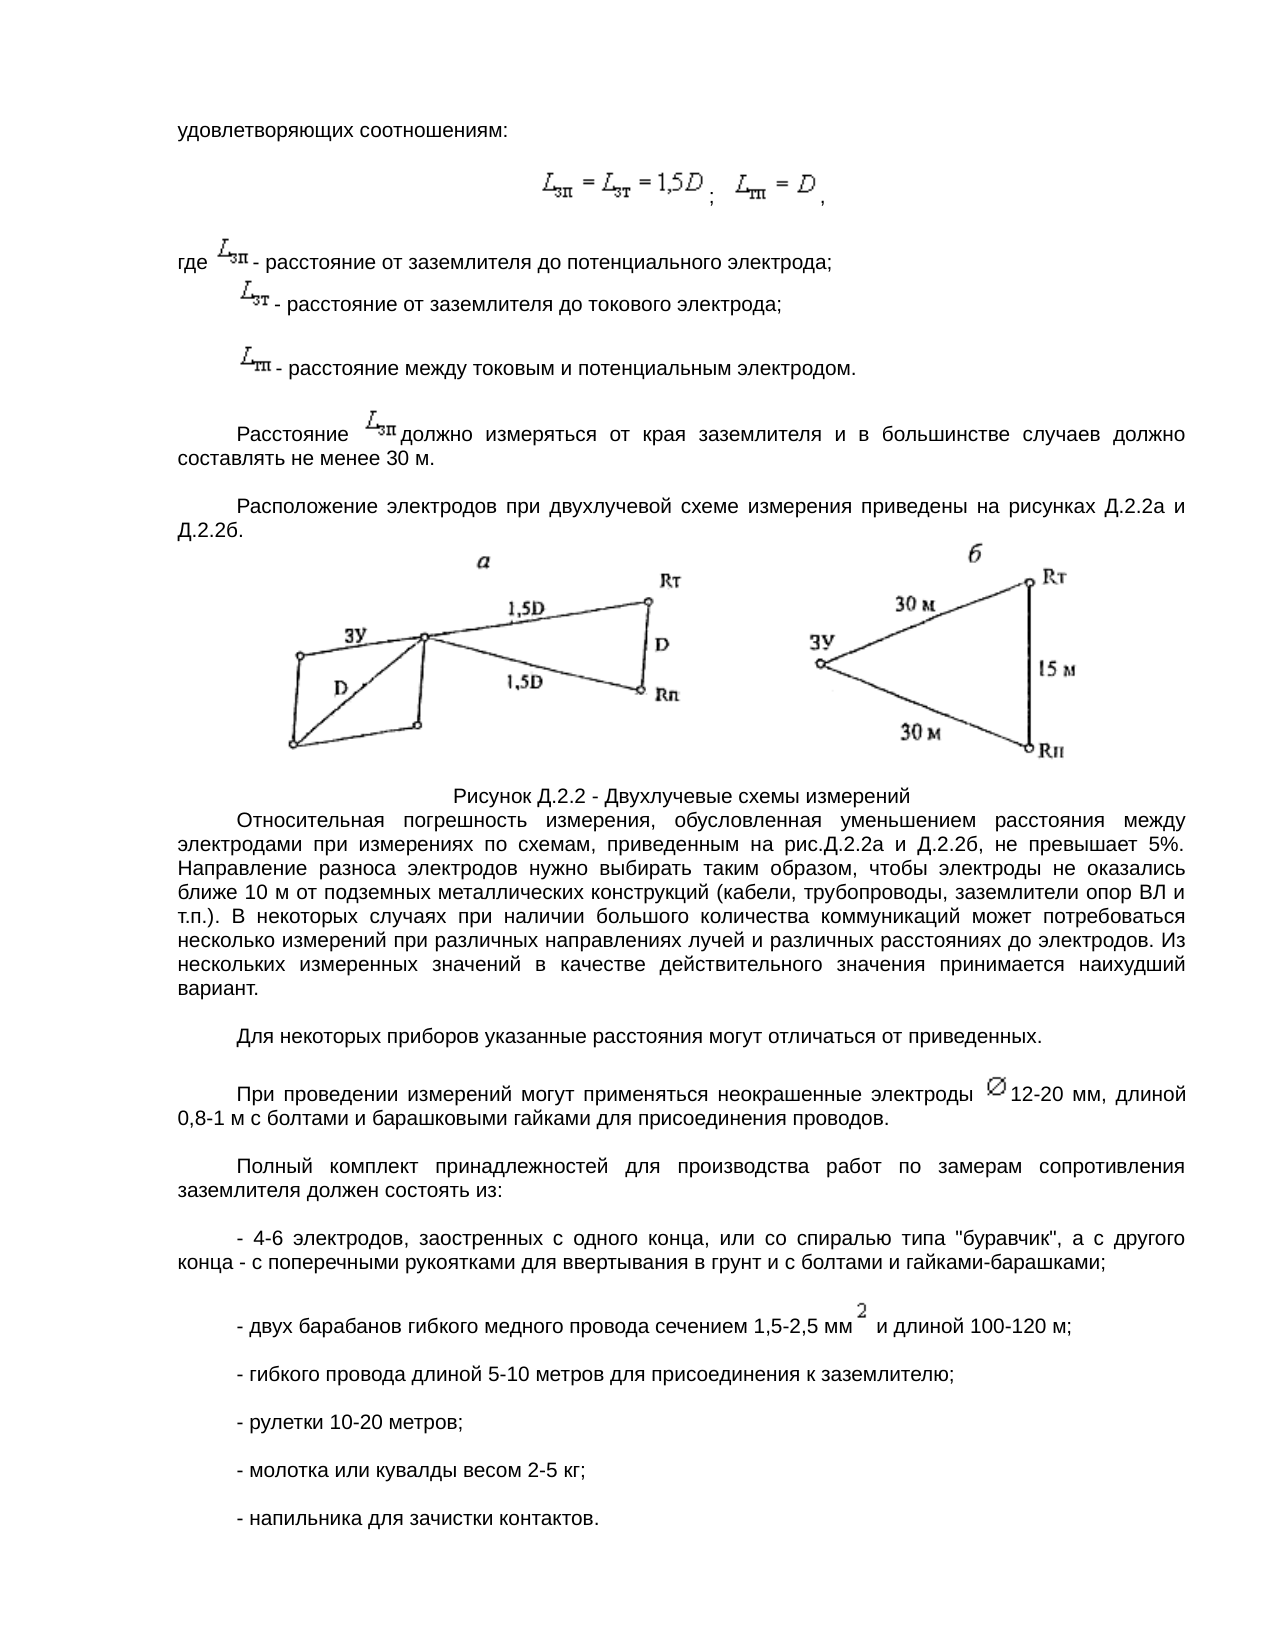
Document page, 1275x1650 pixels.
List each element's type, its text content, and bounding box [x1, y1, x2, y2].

picture [983, 1071, 1011, 1102]
text - гибкого провода длиной 5-10 метров для присоединения к заземлителю; [177, 1362, 1186, 1386]
picture [538, 166, 709, 204]
text При проведении измерений могут применяться неокрашенные электроды 12-20 мм, длиной 0,8-1 м с болтами и барашковыми гайками для присоединения проводов. [177, 1072, 1186, 1130]
text Рисунок Д.2.2 - Двухлучевые схемы измерений [177, 784, 1186, 808]
text ; , [177, 166, 1186, 208]
text Относительная погрешность измерения, обусловленная уменьшением расстояния между электродами при измерениях по схемам, приведенным на рис.Д.2.2а и Д.2.2б, не превышает 5%. Направление разноса электродов нужно выбирать таким образом, чтобы электроды не оказались ближе 10 м от подземных металлических конструкций (кабели, трубопроводы, заземлители опор ВЛ и т.п.). В некоторых случаях при наличии большого количества коммуникаций может потребоваться несколько измерений при различных направлениях лучей и различных расстояниях до электродов. Из нескольких измеренных значений в качестве действительного значения принимается наихудший вариант. [177, 808, 1186, 1000]
text - расстояние от заземлителя до токового электрода; [177, 274, 1186, 316]
picture [853, 1297, 871, 1334]
text - молотка или кувалды весом 2-5 кг; [177, 1458, 1186, 1482]
picture [286, 541, 1078, 761]
picture [213, 231, 253, 270]
text - расстояние между токовым и потенциальным электродом. [177, 339, 1186, 380]
text - двух барабанов гибкого медного провода сечением 1,5-2,5 мм и длиной 100-120 м; [177, 1297, 1186, 1338]
text Расположение электродов при двухлучевой схеме измерения приведены на рисунках Д.2.2а и Д.2.2б. [177, 494, 1186, 542]
text где - расстояние от заземлителя до потенциального электрода; [177, 232, 1186, 274]
picture [236, 273, 274, 312]
text Полный комплект принадлежностей для производства работ по замерам сопротивления заземлителя должен состоять из: [177, 1154, 1186, 1202]
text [177, 118, 1186, 142]
text - напильника для зачистки контактов. [177, 1506, 1186, 1529]
text Расстояние должно измеряться от края заземлителя и в большинстве случаев должно составлять не менее 30 м. [177, 404, 1186, 470]
text - 4-6 электродов, заостренных с одного конца, или со спиралью типа "буравчик", а с другого конца - с поперечными рукоятками для ввертывания в грунт и с болтами и гайками-барашками; [177, 1226, 1186, 1273]
picture [361, 403, 401, 442]
picture [236, 339, 276, 376]
picture [732, 167, 820, 204]
text Для некоторых приборов указанные расстояния могут отличаться от приведенных. [177, 1024, 1186, 1048]
text - рулетки 10-20 метров; [177, 1410, 1186, 1434]
